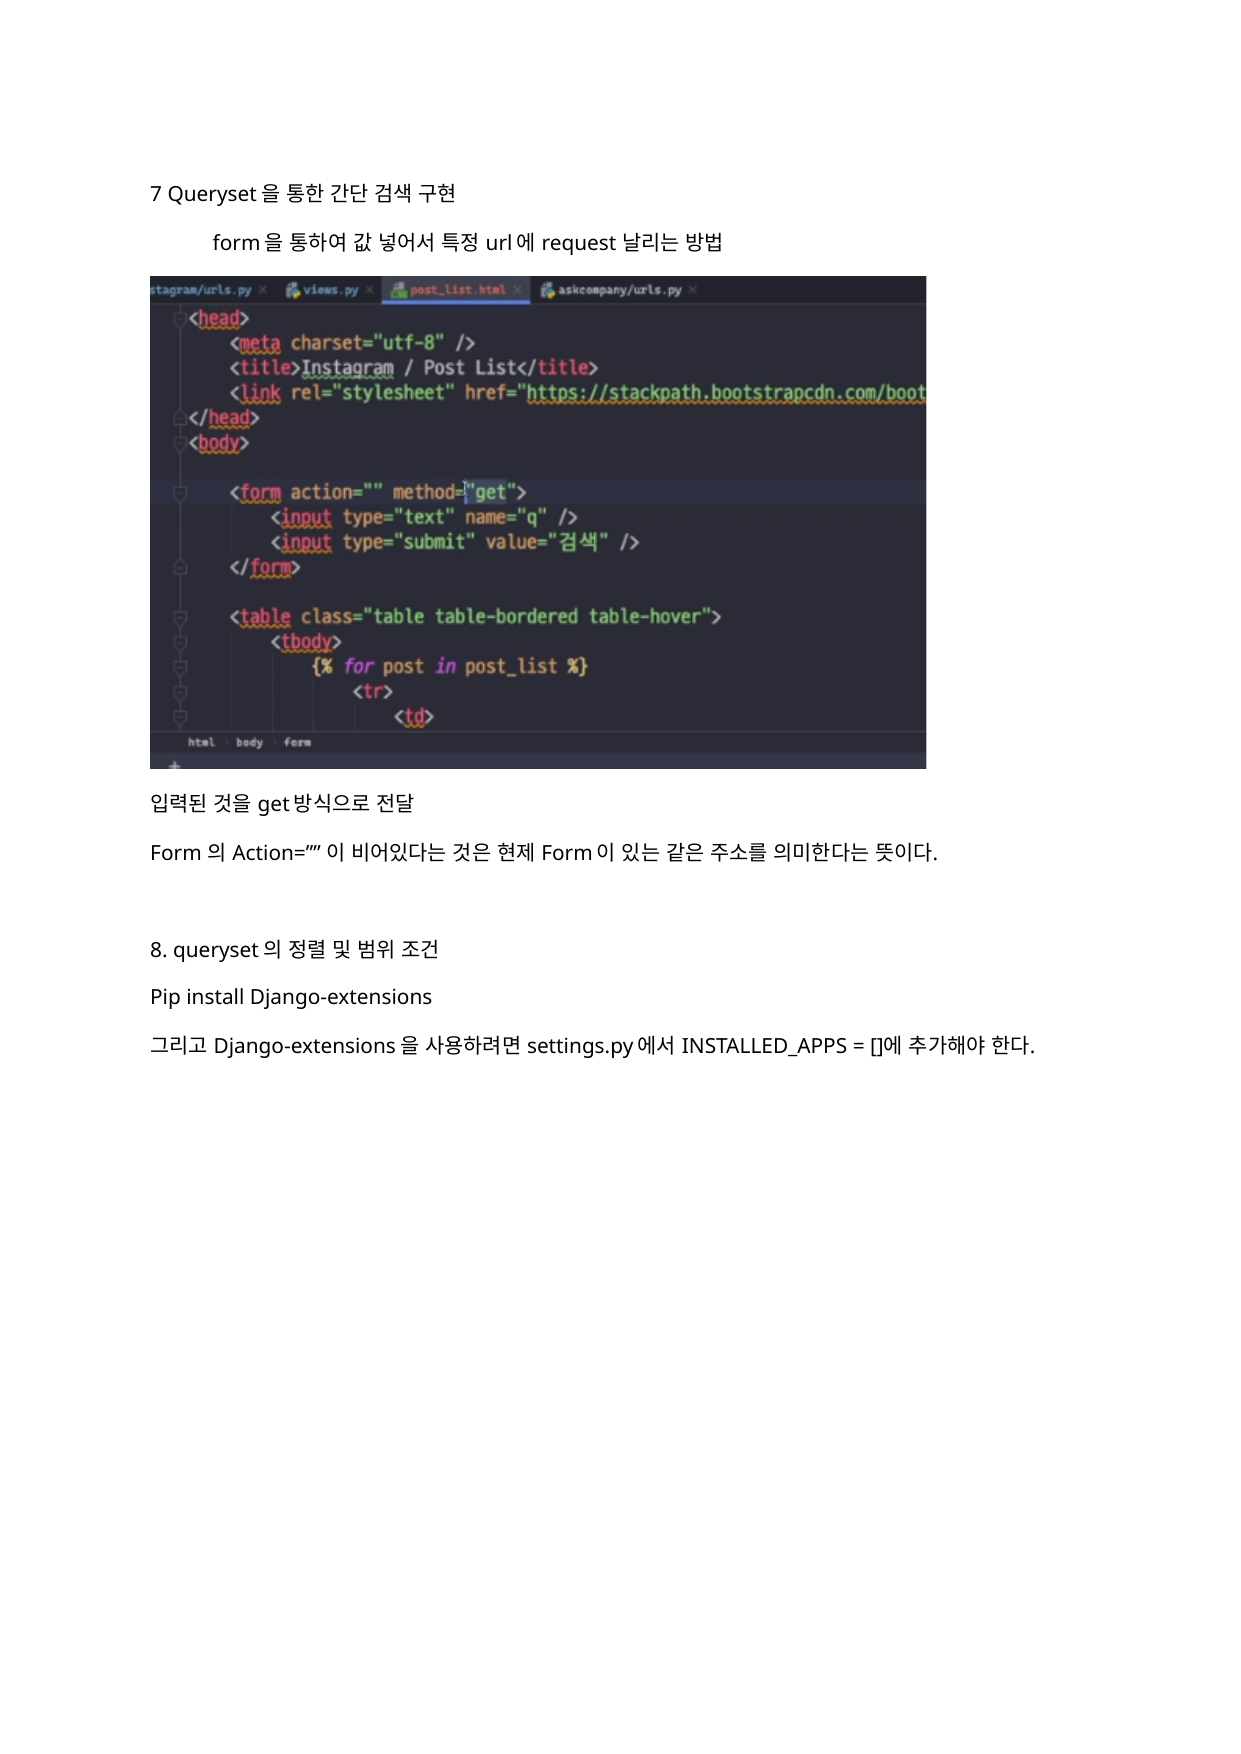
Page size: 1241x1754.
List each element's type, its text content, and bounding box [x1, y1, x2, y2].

text 입력된 것을 get방식으로 전달 [150, 787, 1090, 817]
subtitle 7 Queryset을 통한 간단 검색 구현 [150, 177, 1090, 207]
text Form 의 Action=”” 이 비어있다는 것은 현제 Form이 있는 같은 주소를 의미한다는 뜻이다. [150, 836, 1090, 867]
subtitle form을 통하여 값 넣어서 특정 url에 request 날리는 방법 [212, 227, 1090, 257]
picture [150, 276, 927, 769]
text 그리고 Django-extensions을 사용하려면 settings.py에서 INSTALLED_APPS = []에 추가해야 한다. [150, 1030, 1090, 1060]
subtitle 8. queryset의 정렬 및 범위 조건 [150, 933, 1090, 963]
text Pip install Django-extensions [150, 982, 1090, 1011]
